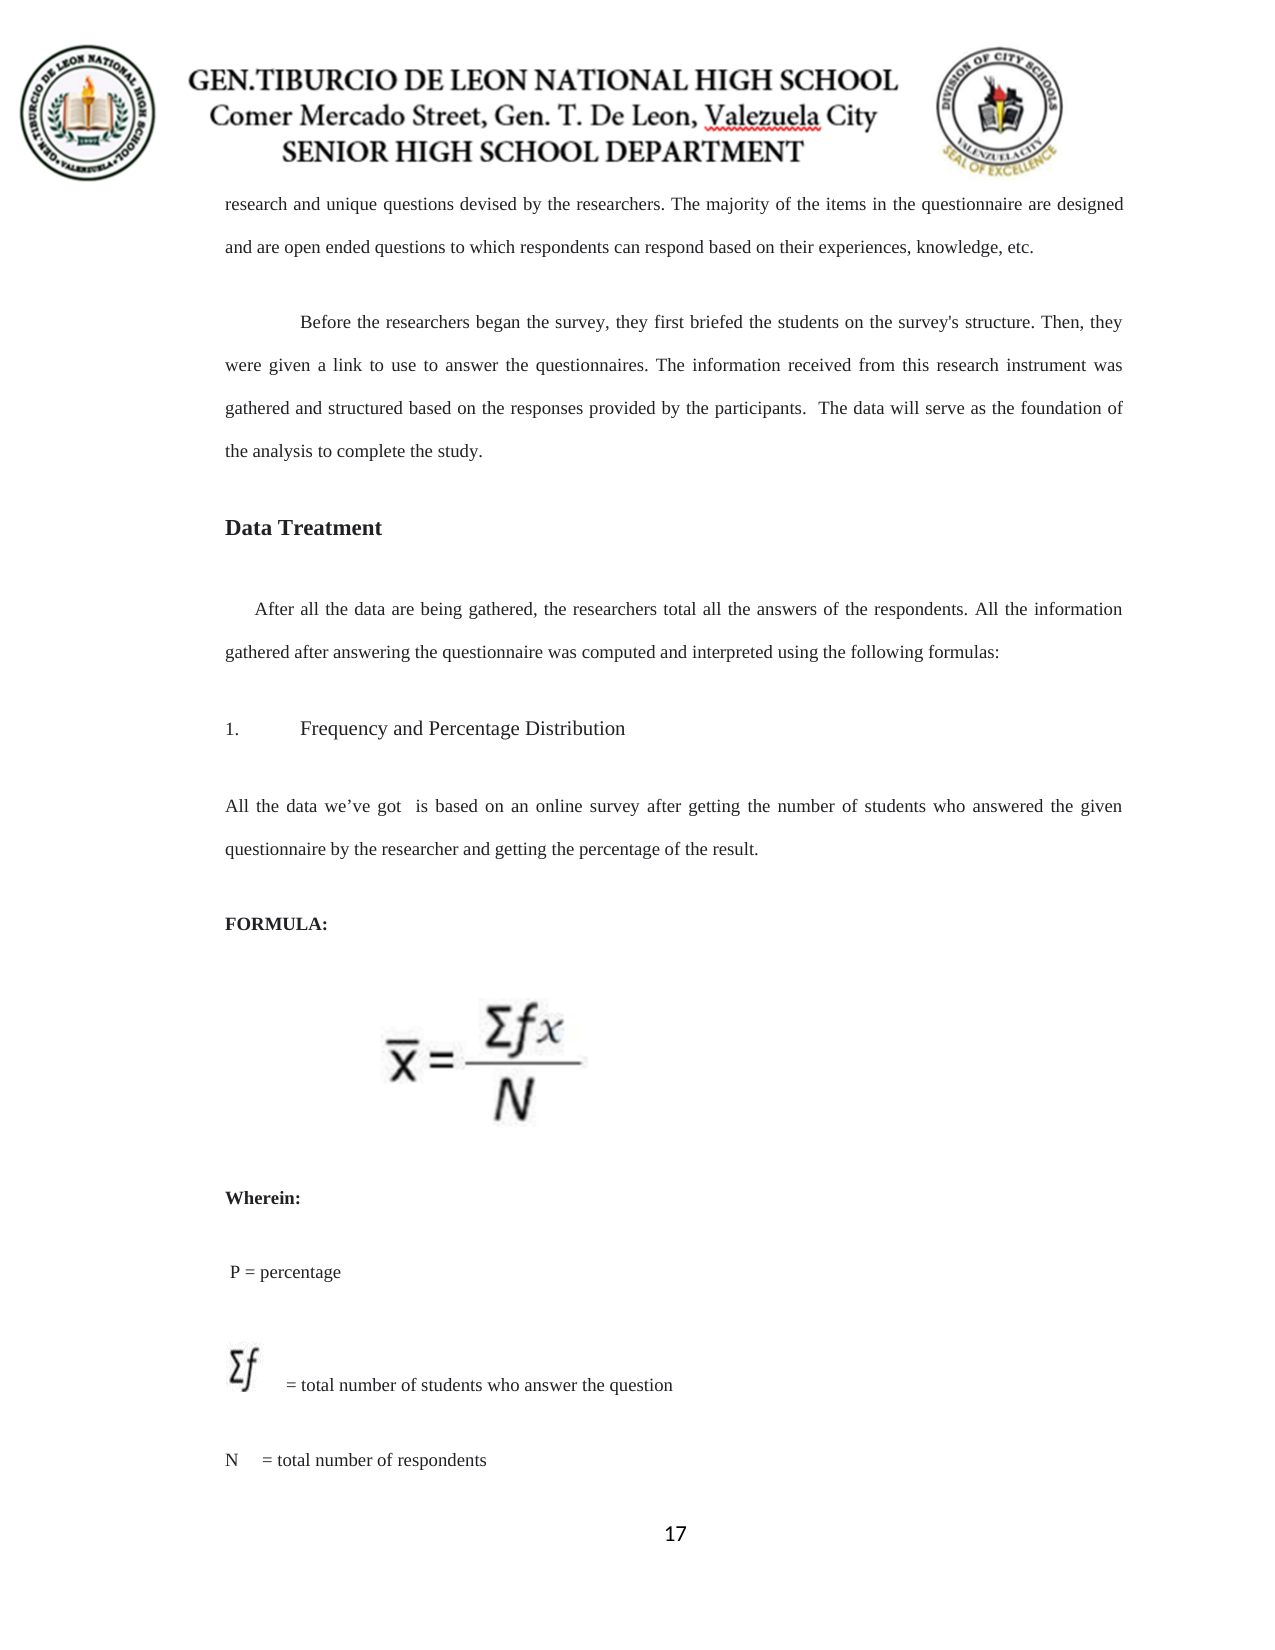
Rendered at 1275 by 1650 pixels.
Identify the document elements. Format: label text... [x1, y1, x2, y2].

text = total number of students who answer the question [225, 1336, 1125, 1396]
picture [0, 40, 1082, 190]
text Data Treatment [225, 514, 1125, 541]
text N = total number of respondents [225, 1448, 1125, 1470]
picture [225, 1335, 267, 1392]
text FORMULA: [225, 913, 1125, 934]
text All the data we’ve got is based on an online survey after getting the number of students who answered the given questionnaire by the researcher and getting the percentage of the result. [225, 795, 1125, 860]
text 1. Frequency and Percentage Distribution [225, 716, 1125, 740]
text Wherein: [225, 1187, 1125, 1208]
picture [370, 987, 589, 1134]
text P = percentage [225, 1261, 1125, 1283]
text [225, 150, 1125, 258]
text Before the researchers began the survey, they first briefed the students on the survey's structure. Then, they were given a link to use to answer the questionnaires. The information received from this research instrument was gathered and structured based on the responses provided by the participants. The data will serve as the foundation of the analysis to complete the study. [225, 311, 1125, 462]
text After all the data are being gathered, the researchers total all the answers of the respondents. All the information gathered after answering the questionnaire was computed and interpreted using the following formulas: [225, 598, 1125, 663]
